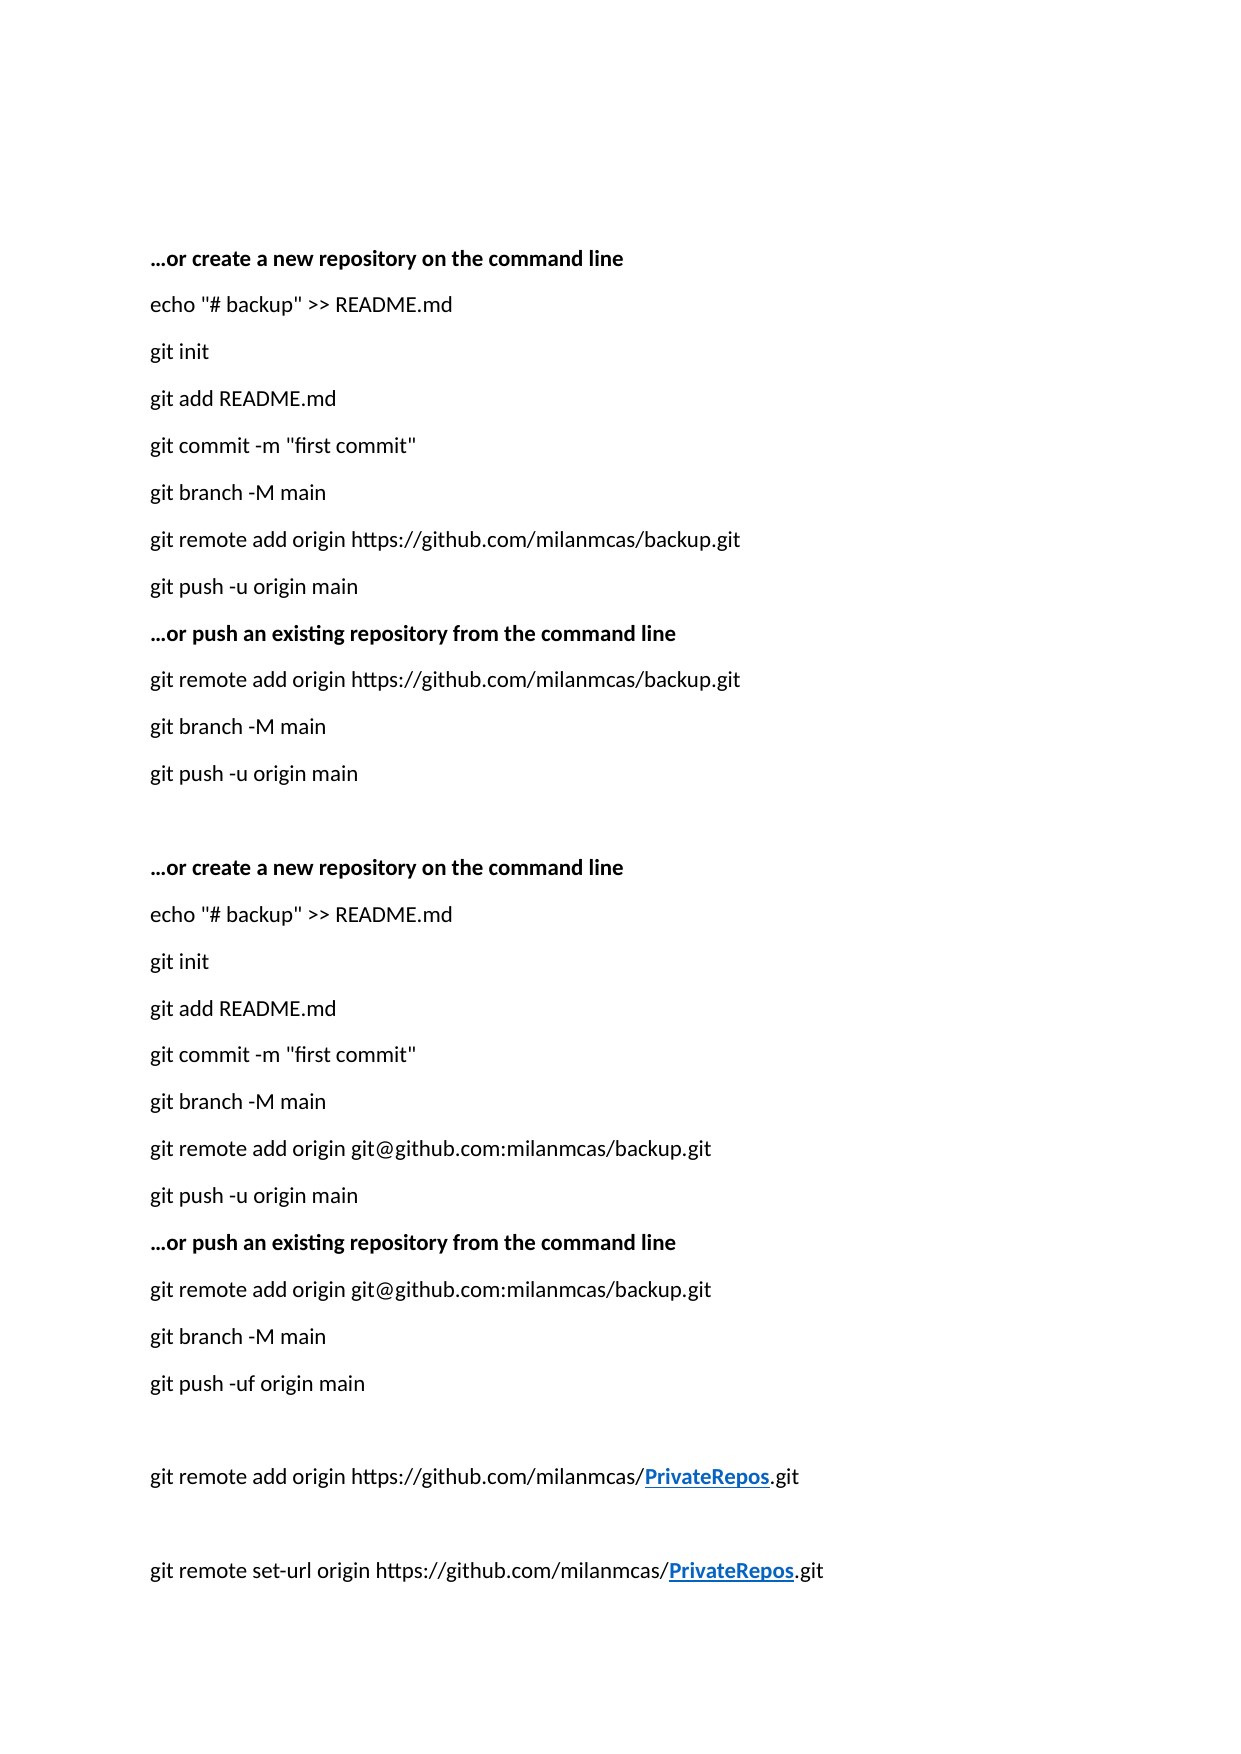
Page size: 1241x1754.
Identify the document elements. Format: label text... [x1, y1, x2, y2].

text git push -u origin main [150, 1181, 1090, 1209]
text git remote add origin git@github.com:milanmcas/backup.git [150, 1275, 1090, 1303]
text git branch -M main [150, 1322, 1090, 1350]
text git add README.md [150, 384, 1090, 412]
text git remote add origin https://github.com/milanmcas/backup.git [150, 525, 1090, 553]
text git init [150, 947, 1090, 975]
text git remote add origin https://github.com/milanmcas/backup.git [150, 666, 1090, 694]
text …or create a new repository on the command line [150, 853, 1090, 881]
text git remote add origin git@github.com:milanmcas/backup.git [150, 1134, 1090, 1162]
text git push -uf origin main [150, 1369, 1090, 1397]
text echo "# backup" >> README.md [150, 291, 1090, 319]
text git push -u origin main [150, 572, 1090, 600]
text git remote set-url origin https://github.com/milanmcas/PrivateRepos.git [150, 1556, 1090, 1584]
text git add README.md [150, 994, 1090, 1022]
text git branch -M main [150, 1087, 1090, 1116]
text git branch -M main [150, 712, 1090, 741]
text git push -u origin main [150, 759, 1090, 787]
text git remote add origin https://github.com/milanmcas/PrivateRepos.git [150, 1462, 1090, 1491]
text …or create a new repository on the command line [150, 244, 1090, 272]
text echo "# backup" >> README.md [150, 900, 1090, 928]
text …or push an existing repository from the command line [150, 1228, 1090, 1256]
text git init [150, 337, 1090, 366]
text git branch -M main [150, 478, 1090, 506]
text …or push an existing repository from the command line [150, 619, 1090, 647]
text git commit -m "first commit" [150, 431, 1090, 459]
text git commit -m "first commit" [150, 1041, 1090, 1069]
